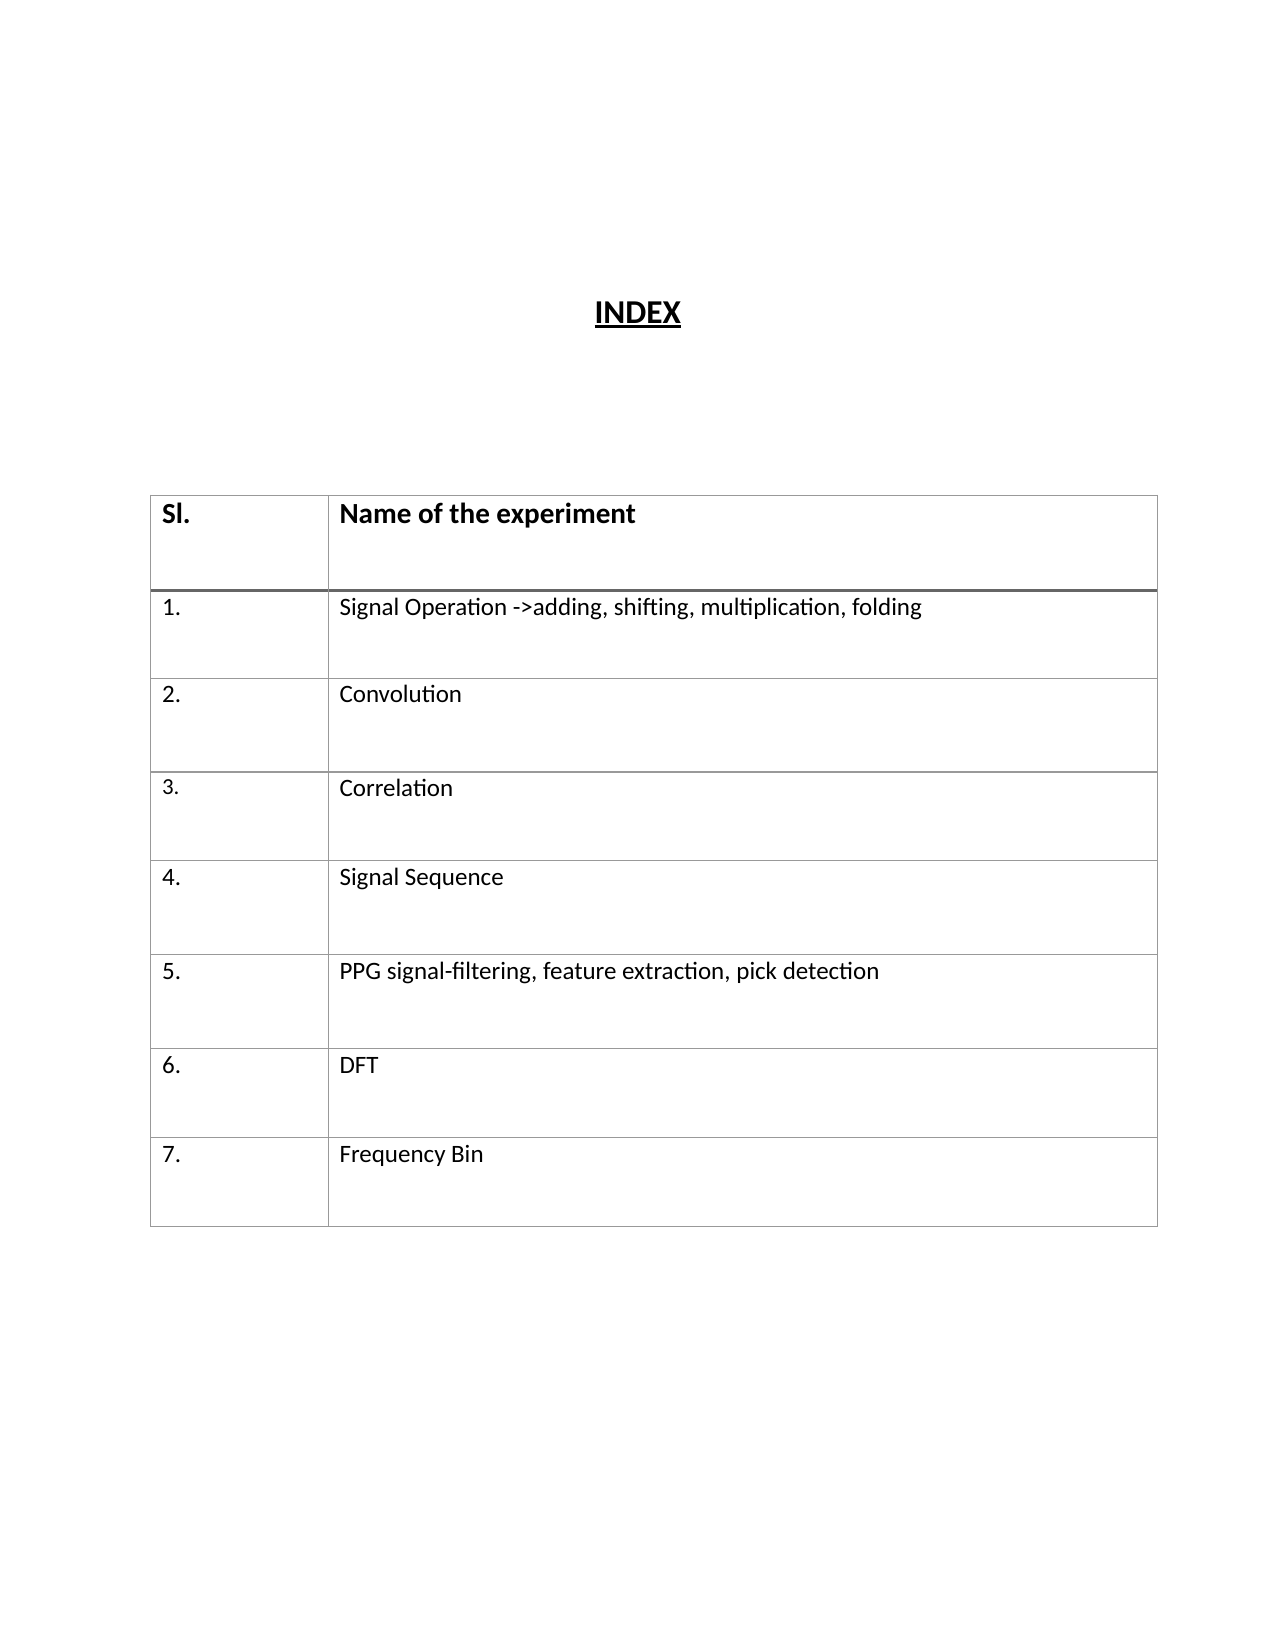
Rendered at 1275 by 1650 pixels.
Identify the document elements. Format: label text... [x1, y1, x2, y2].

table_cell Signal Sequence [329, 861, 1157, 954]
table_cell PPG signal-filtering, feature extraction, pick detection [329, 955, 1157, 1048]
table_cell Signal Operation ->adding, shifting, multiplication, folding [329, 592, 1157, 677]
table_cell Frequency Bin [329, 1138, 1157, 1226]
table_cell 2. [151, 679, 328, 771]
text INDEX [150, 291, 1125, 331]
table_cell 5. [151, 955, 328, 1048]
table_cell 6. [151, 1049, 328, 1137]
table_cell Correlation [329, 773, 1157, 860]
table_cell 7. [151, 1138, 328, 1226]
table_cell DFT [329, 1049, 1157, 1137]
table_header Name of the experiment [329, 496, 1157, 588]
table_cell 1. [151, 592, 328, 677]
table_cell 3. [151, 773, 328, 860]
table_header Sl. [151, 496, 328, 588]
table_cell Convolution [329, 679, 1157, 771]
table_cell 4. [151, 861, 328, 954]
